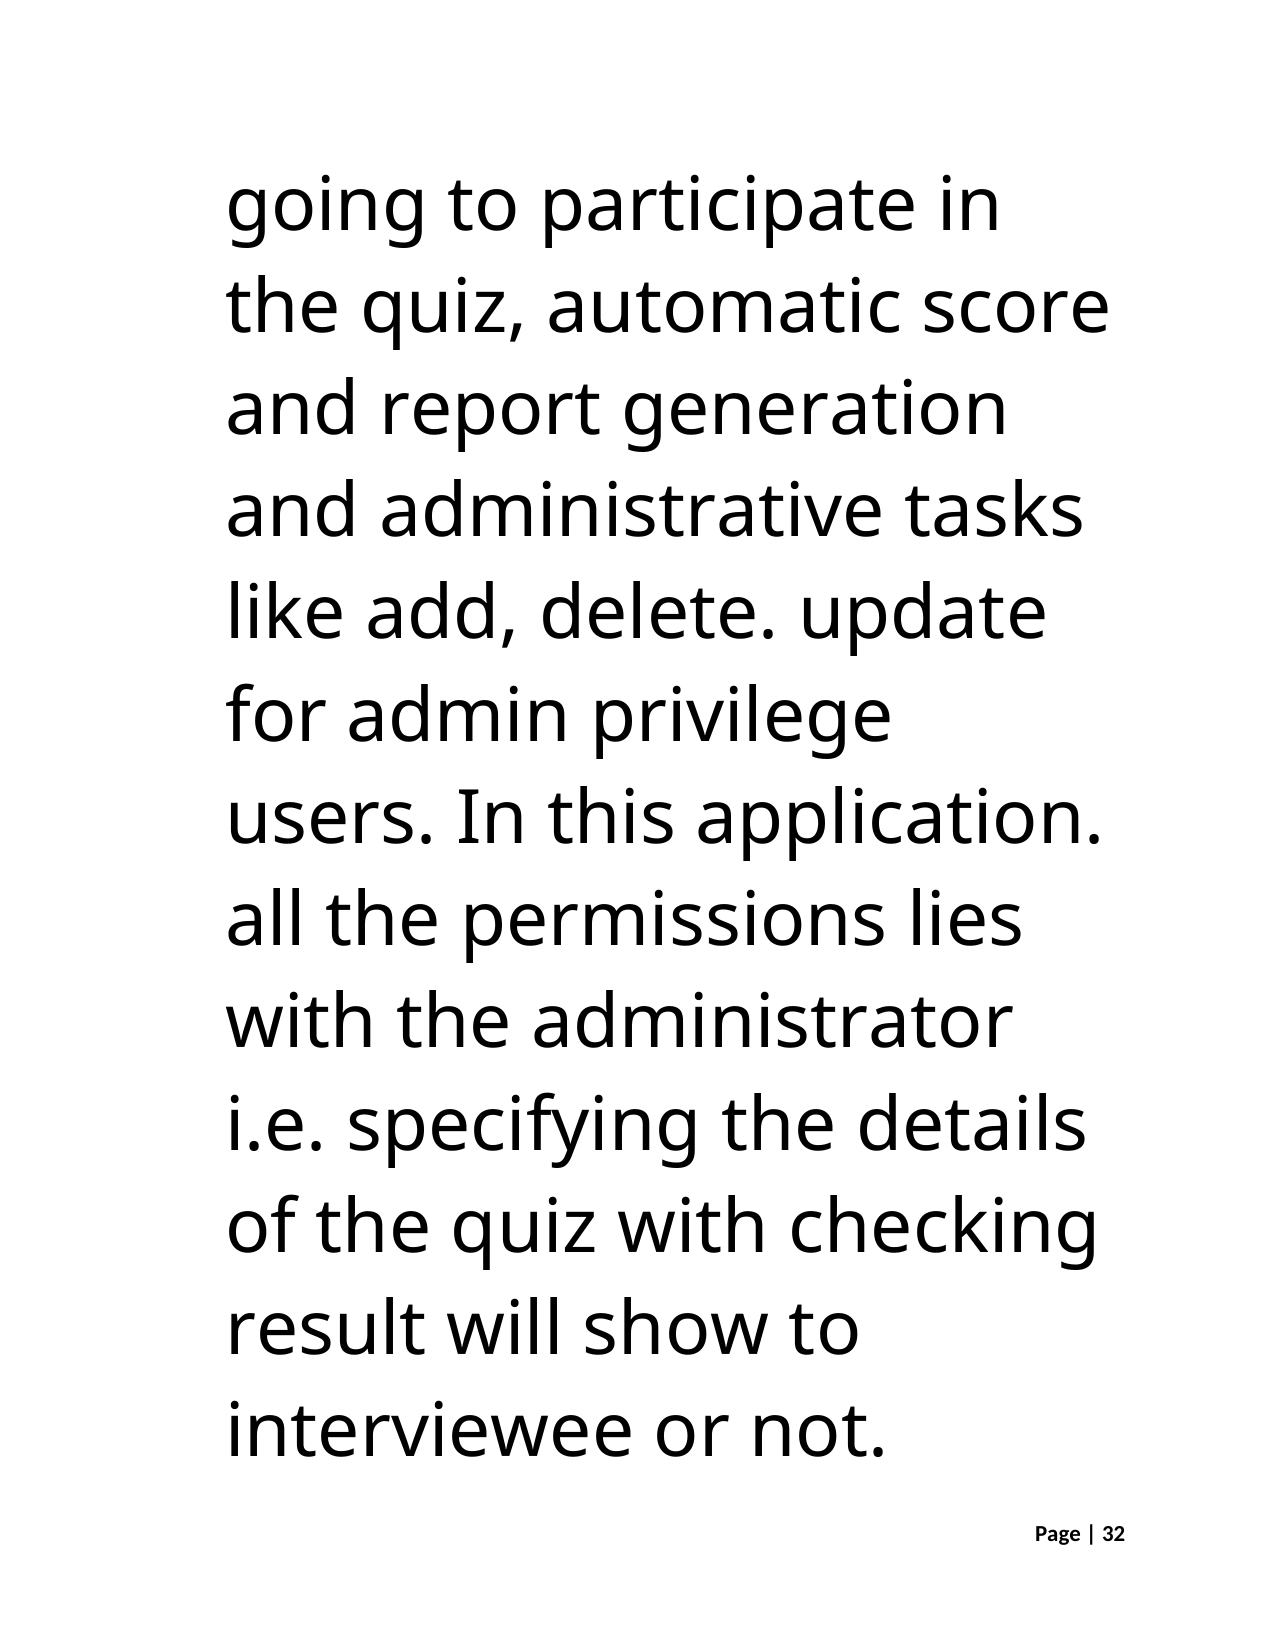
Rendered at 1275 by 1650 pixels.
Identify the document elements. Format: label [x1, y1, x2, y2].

list [187, 150, 1125, 1478]
